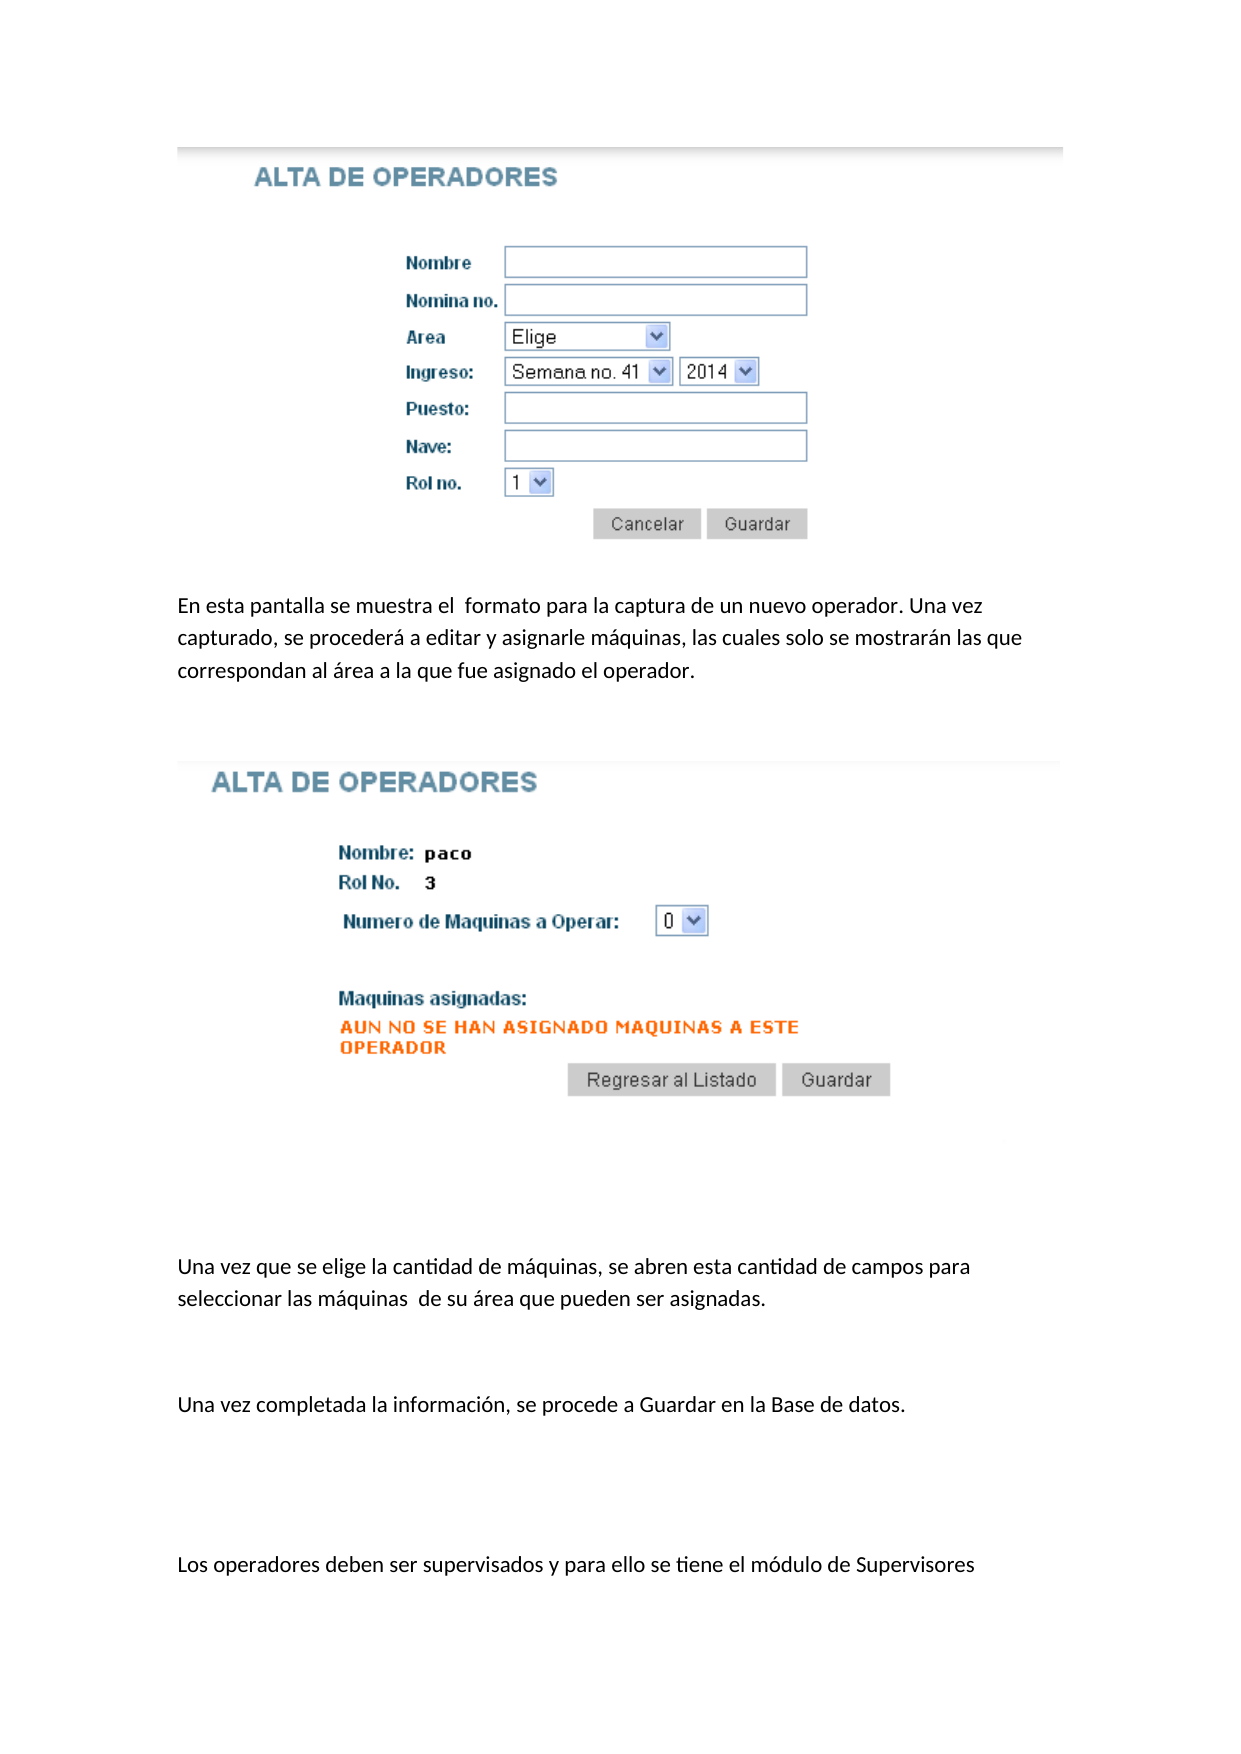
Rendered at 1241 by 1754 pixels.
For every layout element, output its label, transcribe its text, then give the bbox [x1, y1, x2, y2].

text Los operadores deben ser supervisados y para ello se tiene el módulo de Supervisores [177, 1550, 1063, 1578]
picture [177, 761, 1060, 1228]
text En esta pantalla se muestra el formato para la captura de un nuevo operador. Una vez capturado, se procederá a editar y asignarle máquinas, las cuales solo se mostrarán las que correspondan al área a la que fue asignado el operador. [177, 591, 1063, 684]
text Una vez que se elige la cantidad de máquinas, se abren esta cantidad de campos para seleccionar las máquinas de su área que pueden ser asignadas. [177, 1252, 1063, 1313]
picture [177, 147, 1064, 567]
text Una vez completada la información, se procede a Guardar en la Base de datos. [177, 1391, 1063, 1419]
